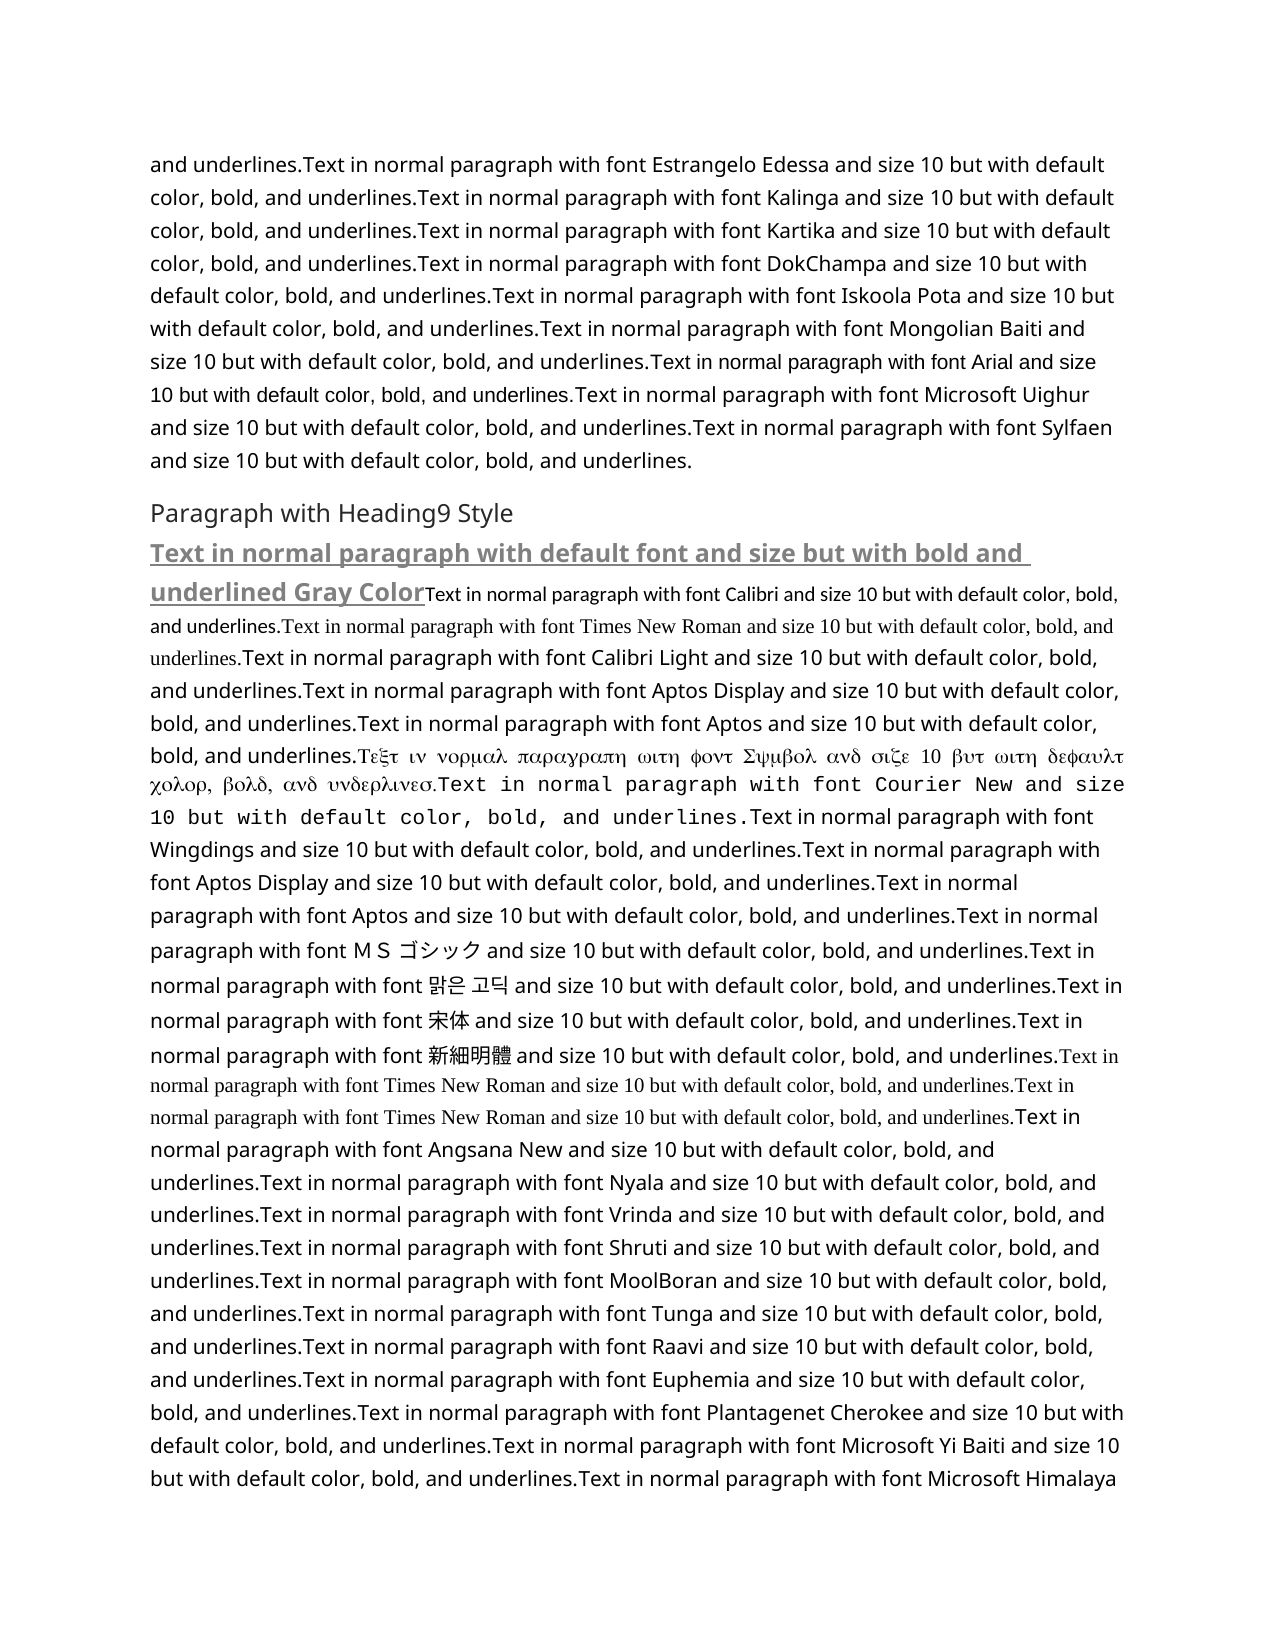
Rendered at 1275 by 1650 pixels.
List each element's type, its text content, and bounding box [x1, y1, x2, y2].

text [150, 150, 1125, 475]
subtitle Paragraph with Heading9 Style [150, 496, 1125, 530]
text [150, 535, 1125, 1492]
